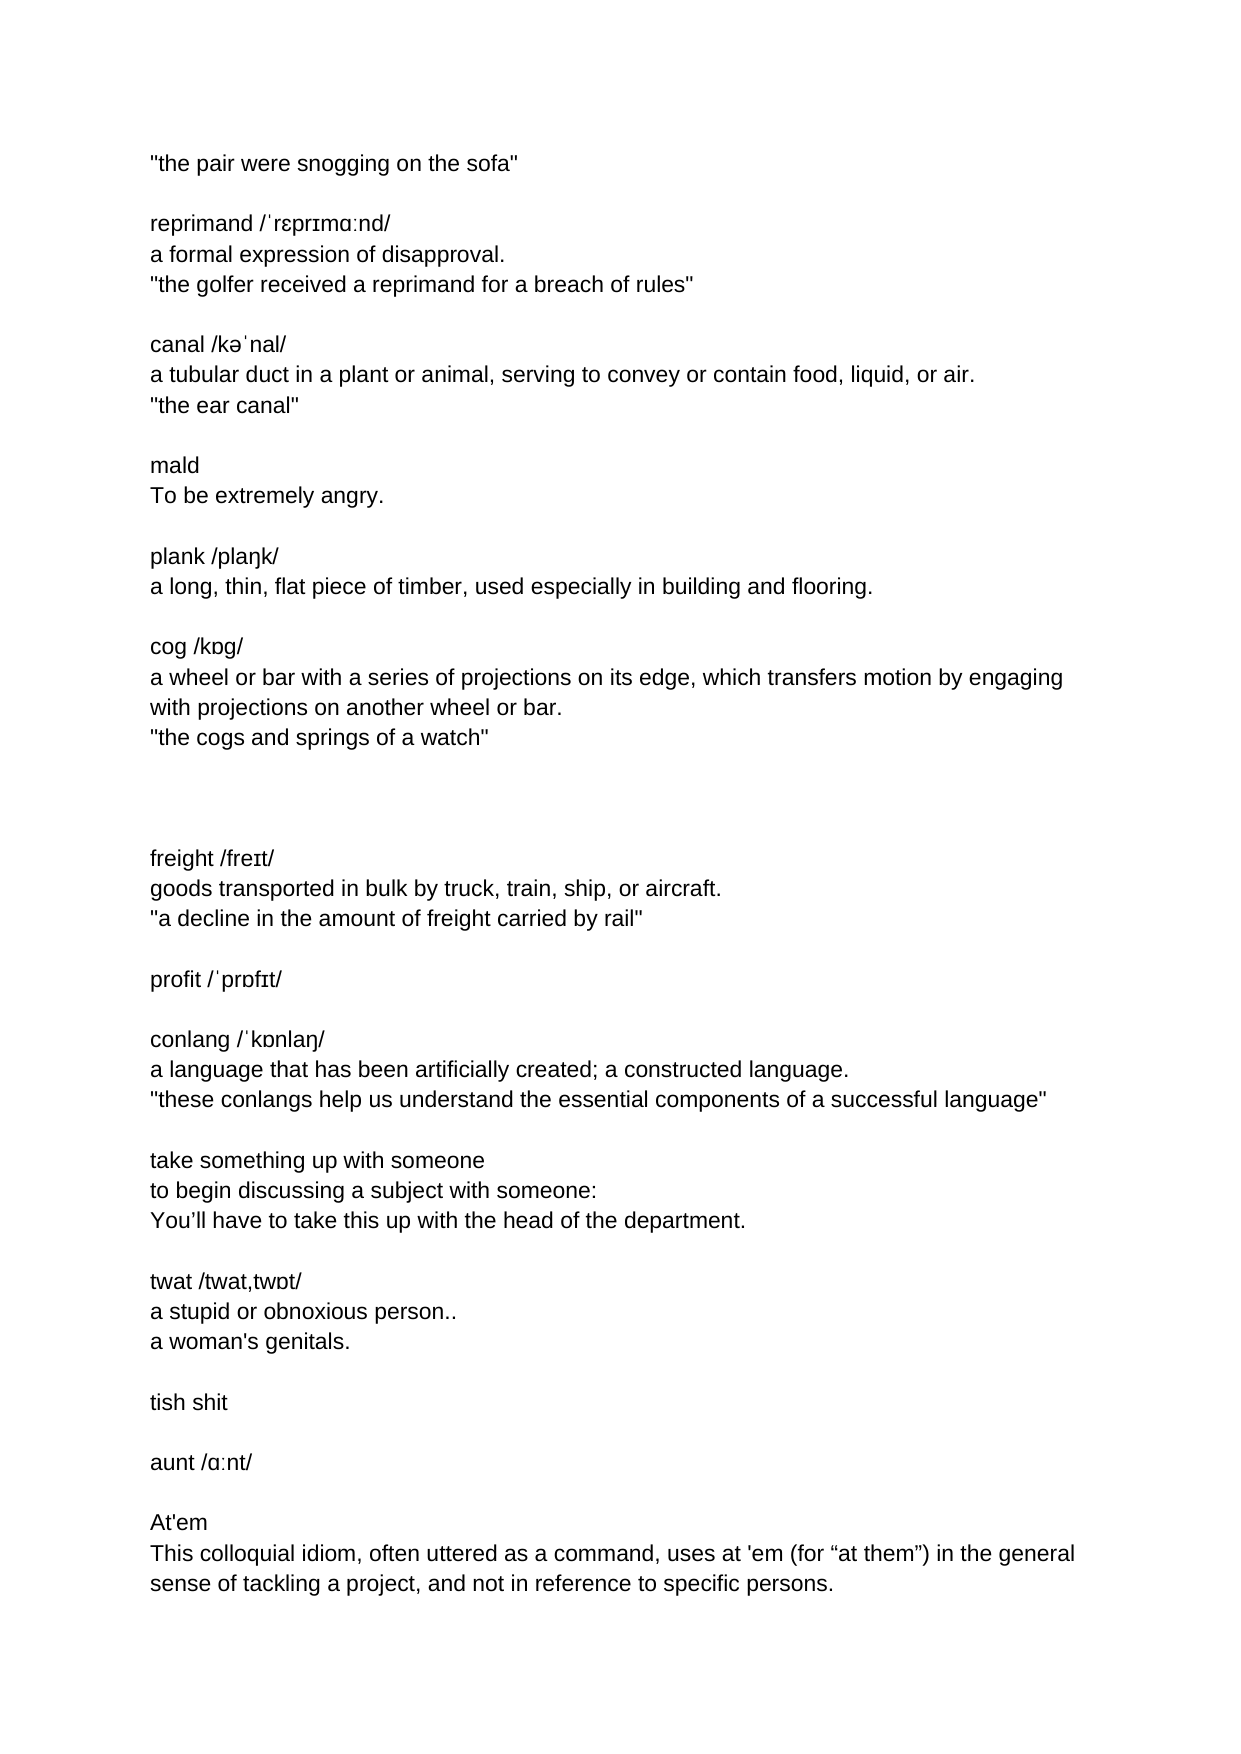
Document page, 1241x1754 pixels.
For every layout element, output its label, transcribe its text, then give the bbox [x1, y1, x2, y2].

text aunt /ɑːnt/ [150, 1449, 1090, 1475]
text "a decline in the amount of freight carried by rail" [150, 905, 1090, 932]
text "the pair were snogging on the sofa" [150, 150, 1090, 176]
text freight /freɪt/ [150, 845, 1090, 871]
text reprimand /ˈrɛprɪmɑːnd/ [150, 210, 1090, 237]
text twat /twat,twɒt/ [150, 1268, 1090, 1294]
text profit /ˈprɒfɪt/ [150, 966, 1090, 992]
text "the ear canal" [150, 392, 1090, 418]
text a language that has been artificially created; a constructed language. [150, 1056, 1090, 1083]
text to begin discussing a subject with someone: [150, 1177, 1090, 1203]
text "these conlangs help us understand the essential components of a successful language" [150, 1086, 1090, 1113]
text canal /kəˈnal/ [150, 331, 1090, 358]
text take something up with someone [150, 1147, 1090, 1173]
text a woman's genitals. [150, 1328, 1090, 1354]
text a long, thin, flat piece of timber, used especially in building and flooring. [150, 573, 1090, 599]
text plank /plaŋk/ [150, 543, 1090, 569]
text "the golfer received a reprimand for a breach of rules" [150, 271, 1090, 297]
text To be extremely angry. [150, 482, 1090, 509]
text cog /kɒɡ/ [150, 633, 1090, 660]
text mald [150, 452, 1090, 478]
text a wheel or bar with a series of projections on its edge, which transfers motion by engaging with projections on another wheel or bar. [150, 663, 1090, 720]
text a formal expression of disapproval. [150, 241, 1090, 267]
text tish shit [150, 1388, 1090, 1415]
text conlang /ˈkɒnlaŋ/ [150, 1026, 1090, 1052]
text goods transported in bulk by truck, train, ship, or aircraft. [150, 875, 1090, 901]
text You’ll have to take this up with the head of the department. [150, 1207, 1090, 1234]
text a stupid or obnoxious person.. [150, 1298, 1090, 1324]
text a tubular duct in a plant or animal, serving to convey or contain food, liquid, or air. [150, 361, 1090, 388]
text "the cogs and springs of a watch" [150, 724, 1090, 750]
text This colloquial idiom, often uttered as a command, uses at 'em (for “at them”) in the general sense of tackling a project, and not in reference to specific persons. [150, 1539, 1090, 1596]
text At'em [150, 1509, 1090, 1536]
